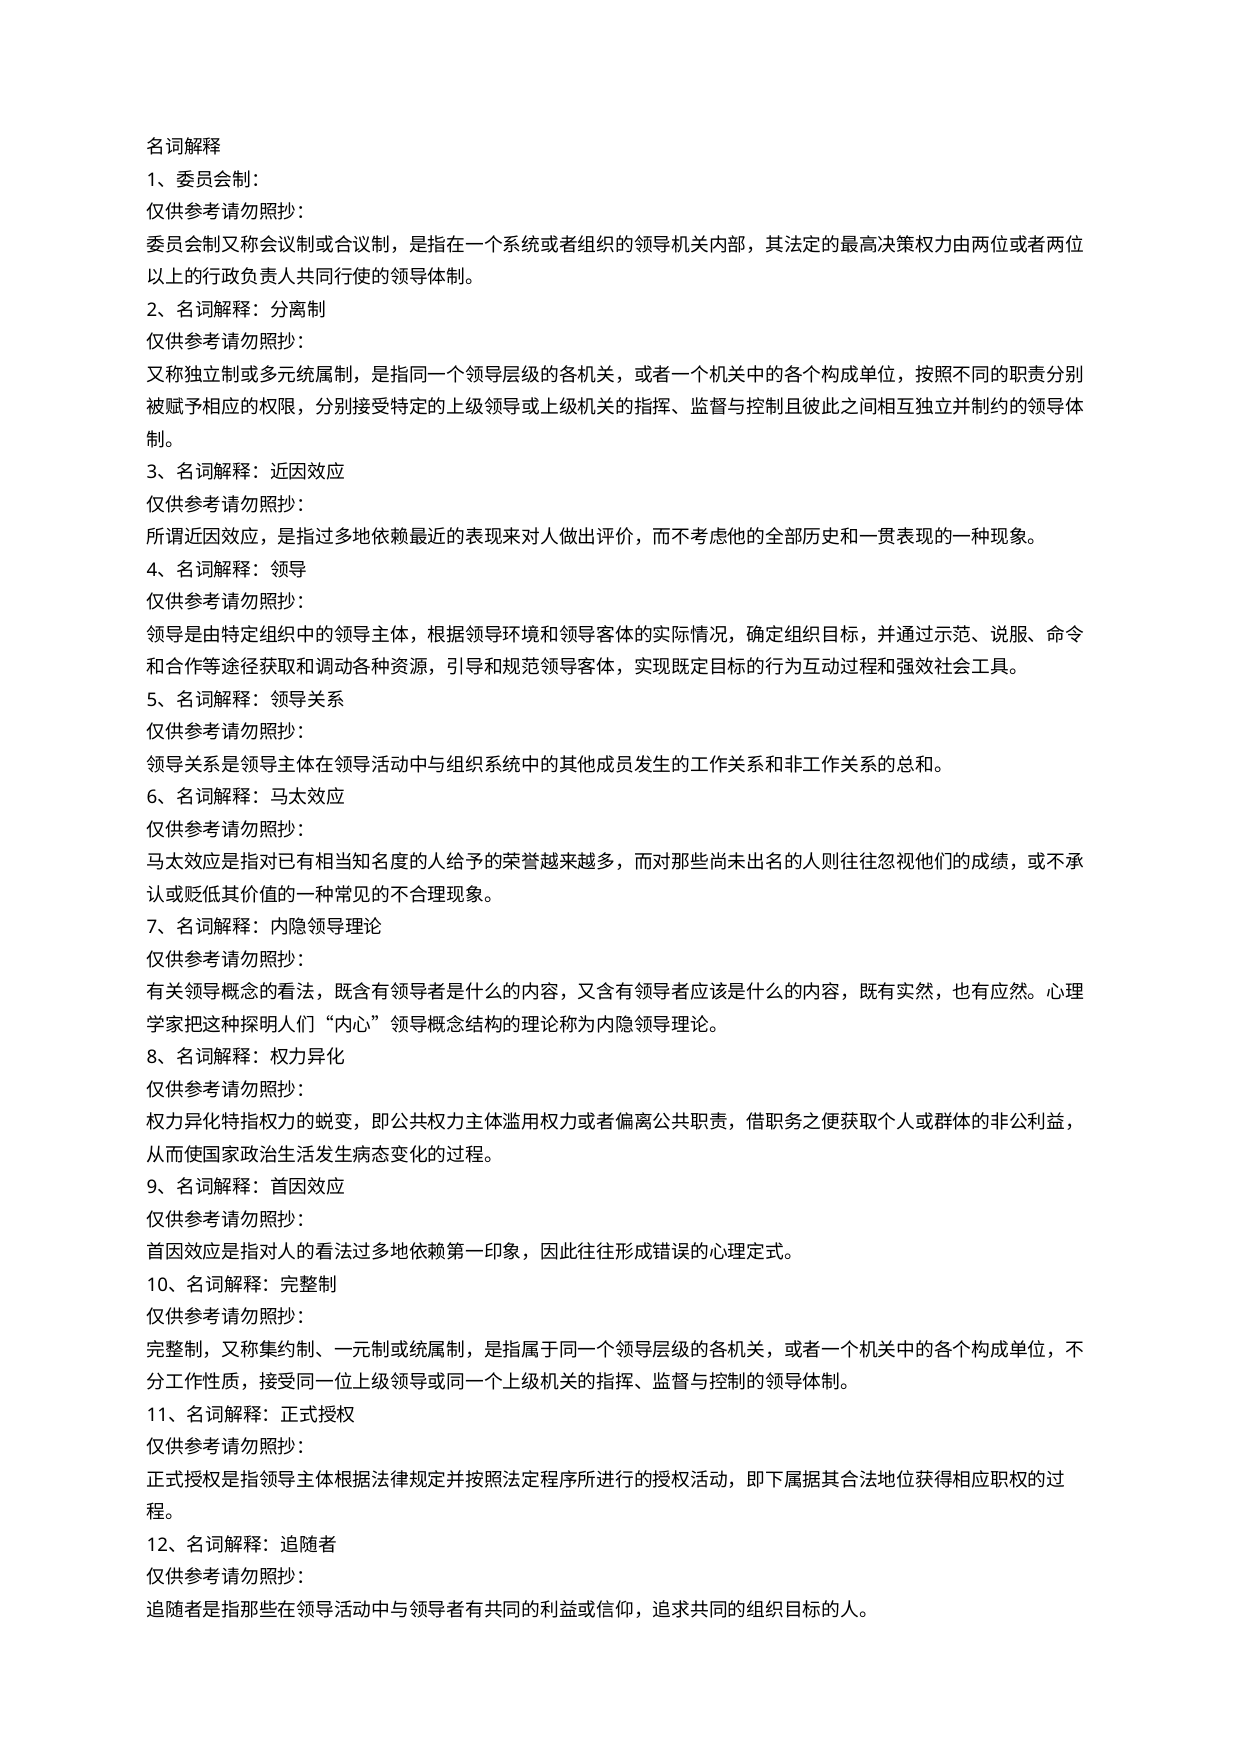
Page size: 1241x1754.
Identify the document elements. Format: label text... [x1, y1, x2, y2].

text 11、名词解释：正式授权 仅供参考请勿照抄： [146, 1397, 1094, 1462]
text 领导是由特定组织中的领导主体，根据领导环境和领导客体的实际情况，确定组织目标，并通过示范、说服、命令和合作等途径获取和调动各种资源，引导和规范领导客体，实现既定目标的行为互动过程和强效社会工具。 [146, 617, 1094, 682]
text 2、名词解释：分离制 仅供参考请勿照抄： [146, 292, 1094, 357]
text 6、名词解释：马太效应 仅供参考请勿照抄： [146, 779, 1094, 844]
text 3、名词解释：近因效应 仅供参考请勿照抄： [146, 454, 1094, 519]
text 所谓近因效应，是指过多地依赖最近的表现来对人做出评价，而不考虑他的全部历史和一贯表现的一种现象。 [146, 519, 1094, 552]
text 9、名词解释：首因效应 仅供参考请勿照抄： [146, 1169, 1094, 1234]
text 领导关系是领导主体在领导活动中与组织系统中的其他成员发生的工作关系和非工作关系的总和。 [146, 747, 1094, 779]
text 有关领导概念的看法，既含有领导者是什么的内容，又含有领导者应该是什么的内容，既有实然，也有应然。心理学家把这种探明人们“内心”领导概念结构的理论称为内隐领导理论。 [146, 974, 1094, 1039]
text 1、委员会制： 仅供参考请勿照抄： [146, 162, 1094, 227]
text 5、名词解释：领导关系 仅供参考请勿照抄： [146, 682, 1094, 747]
text 4、名词解释：领导 仅供参考请勿照抄： [146, 552, 1094, 617]
text 追随者是指那些在领导活动中与领导者有共同的利益或信仰，追求共同的组织目标的人。 [146, 1592, 1094, 1624]
text 10、名词解释：完整制 仅供参考请勿照抄： [146, 1267, 1094, 1332]
text 名词解释 [146, 129, 1094, 162]
text 委员会制又称会议制或合议制，是指在一个系统或者组织的领导机关内部，其法定的最高决策权力由两位或者两位以上的行政负责人共同行使的领导体制。 [146, 227, 1094, 292]
text 权力异化特指权力的蜕变，即公共权力主体滥用权力或者偏离公共职责，借职务之便获取个人或群体的非公利益，从而使国家政治生活发生病态变化的过程。 [146, 1104, 1094, 1169]
text 7、名词解释：内隐领导理论 仅供参考请勿照抄： [146, 909, 1094, 974]
text 首因效应是指对人的看法过多地依赖第一印象，因此往往形成错误的心理定式。 [146, 1234, 1094, 1267]
text 8、名词解释：权力异化 仅供参考请勿照抄： [146, 1039, 1094, 1104]
text 12、名词解释：追随者 仅供参考请勿照抄： [146, 1527, 1094, 1592]
text 完整制，又称集约制、一元制或统属制，是指属于同一个领导层级的各机关，或者一个机关中的各个构成单位，不分工作性质，接受同一位上级领导或同一个上级机关的指挥、监督与控制的领导体制。 [146, 1332, 1094, 1397]
text 马太效应是指对已有相当知名度的人给予的荣誉越来越多，而对那些尚未出名的人则往往忽视他们的成绩，或不承认或贬低其价值的一种常见的不合理现象。 [146, 844, 1094, 909]
text 又称独立制或多元统属制，是指同一个领导层级的各机关，或者一个机关中的各个构成单位，按照不同的职责分别被赋予相应的权限，分别接受特定的上级领导或上级机关的指挥、监督与控制且彼此之间相互独立并制约的领导体制。 [146, 357, 1094, 454]
text 正式授权是指领导主体根据法律规定并按照法定程序所进行的授权活动，即下属据其合法地位获得相应职权的过程。 [146, 1462, 1094, 1527]
